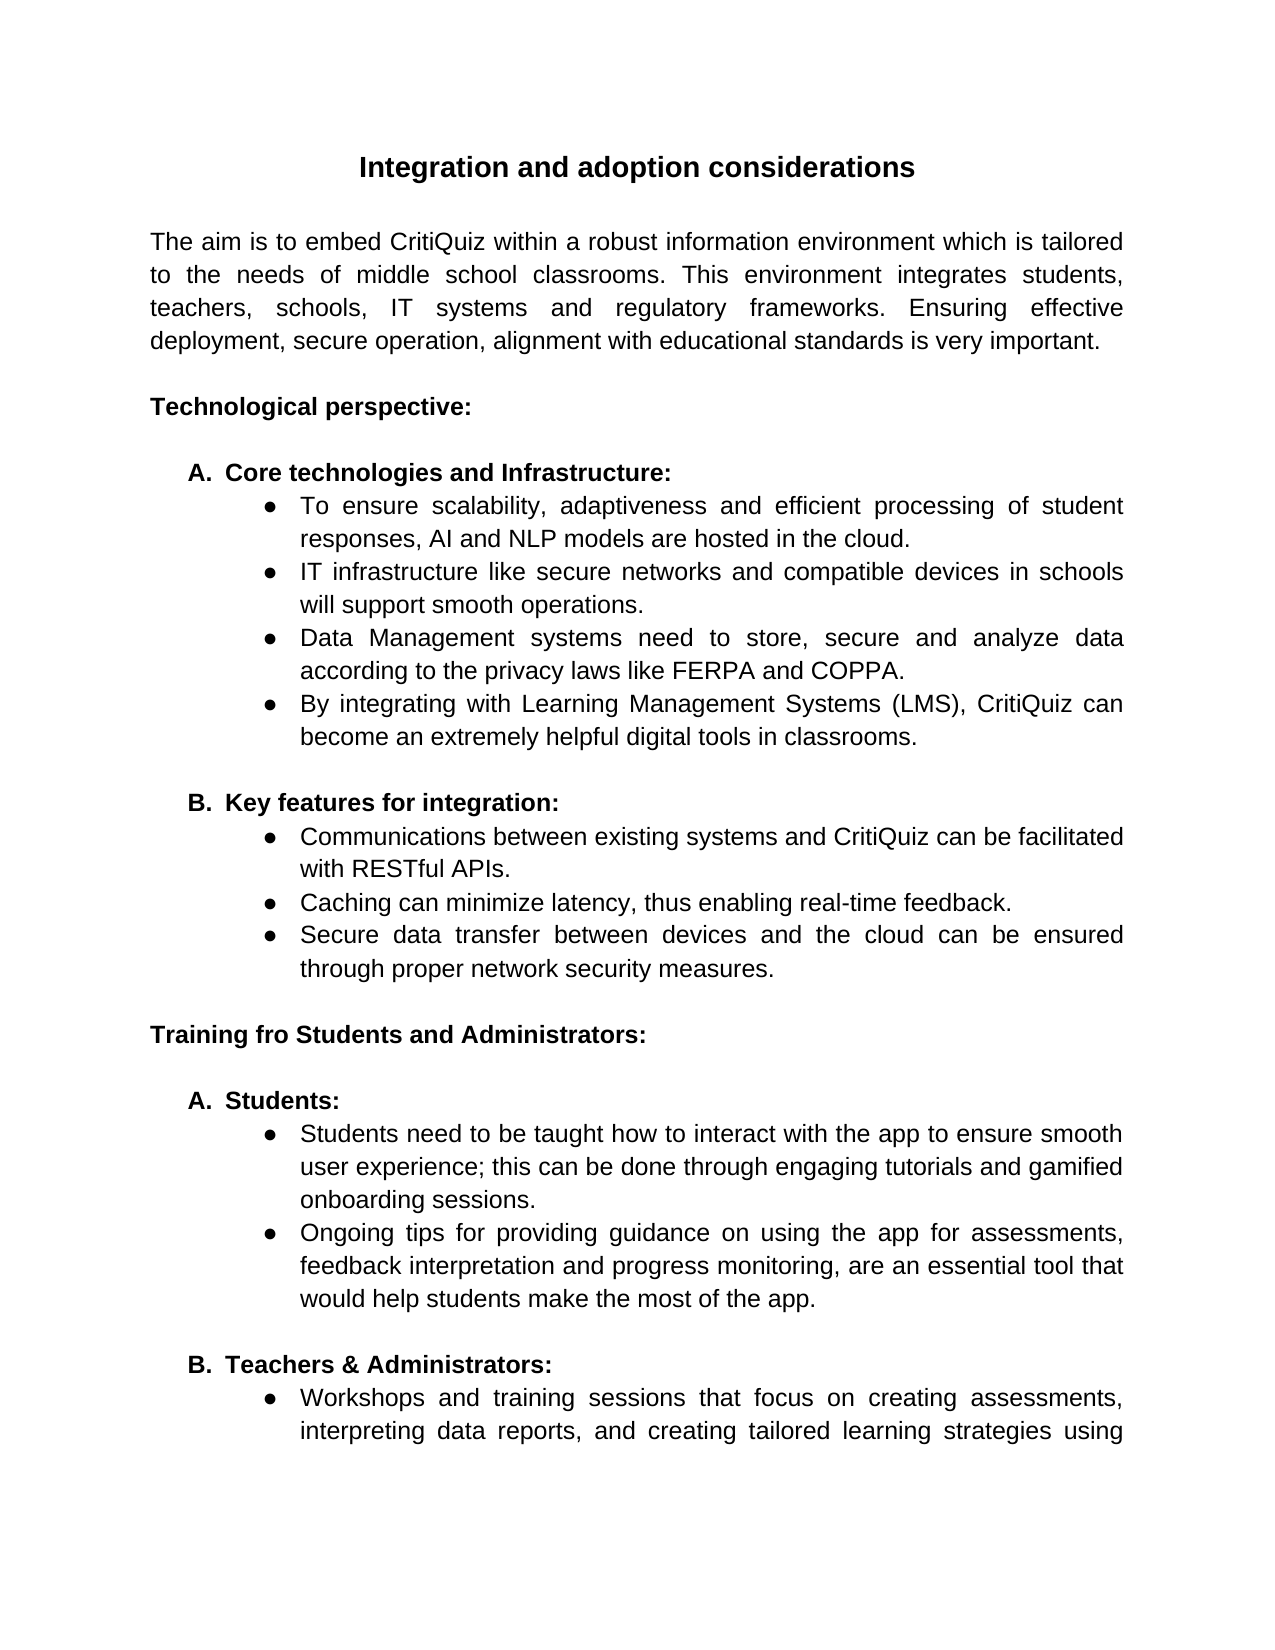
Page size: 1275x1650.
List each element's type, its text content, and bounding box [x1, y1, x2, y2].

list Students need to be taught how to interact with the app to ensure smooth user experience; this can be done through engaging tutorials and gamified onboarding sessions. [262, 1119, 1125, 1213]
list Secure data transfer between devices and the cloud can be ensured through proper network security measures. [262, 921, 1125, 982]
text Training fro Students and Administrators: [150, 1019, 1125, 1048]
list Ongoing tips for providing guidance on using the app for assessments, feedback interpretation and progress monitoring, are an essential tool that would help students make the most of the app. [262, 1218, 1125, 1312]
text Technological perspective: [150, 392, 1125, 421]
list Teachers & Administrators: [187, 1350, 1125, 1378]
list Key features for integration: [187, 788, 1125, 817]
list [262, 1383, 1125, 1444]
list Students: [187, 1086, 1125, 1114]
text Integration and adoption considerations [150, 150, 1125, 183]
list IT infrastructure like secure networks and compatible devices in schools will support smooth operations. [262, 557, 1125, 619]
list Caching can minimize latency, thus enabling real-time feedback. [262, 887, 1125, 916]
list Core technologies and Infrastructure: [187, 458, 1125, 487]
list By integrating with Learning Management Systems (LMS), CritiQuiz can become an extremely helpful digital tools in classrooms. [262, 689, 1125, 751]
list Communications between existing systems and CritiQuiz can be facilitated with RESTful APIs. [262, 821, 1125, 883]
text The aim is to embed CritiQuiz within a robust information environment which is tailored to the needs of middle school classrooms. This environment integrates students, teachers, schools, IT systems and regulatory frameworks. Ensuring effective deployment, secure operation, alignment with educational standards is very important. [150, 227, 1125, 355]
list Data Management systems need to store, secure and analyze data according to the privacy laws like FERPA and COPPA. [262, 623, 1125, 685]
list To ensure scalability, adaptiveness and efficient processing of student responses, AI and NLP models are hosted in the cloud. [262, 491, 1125, 553]
